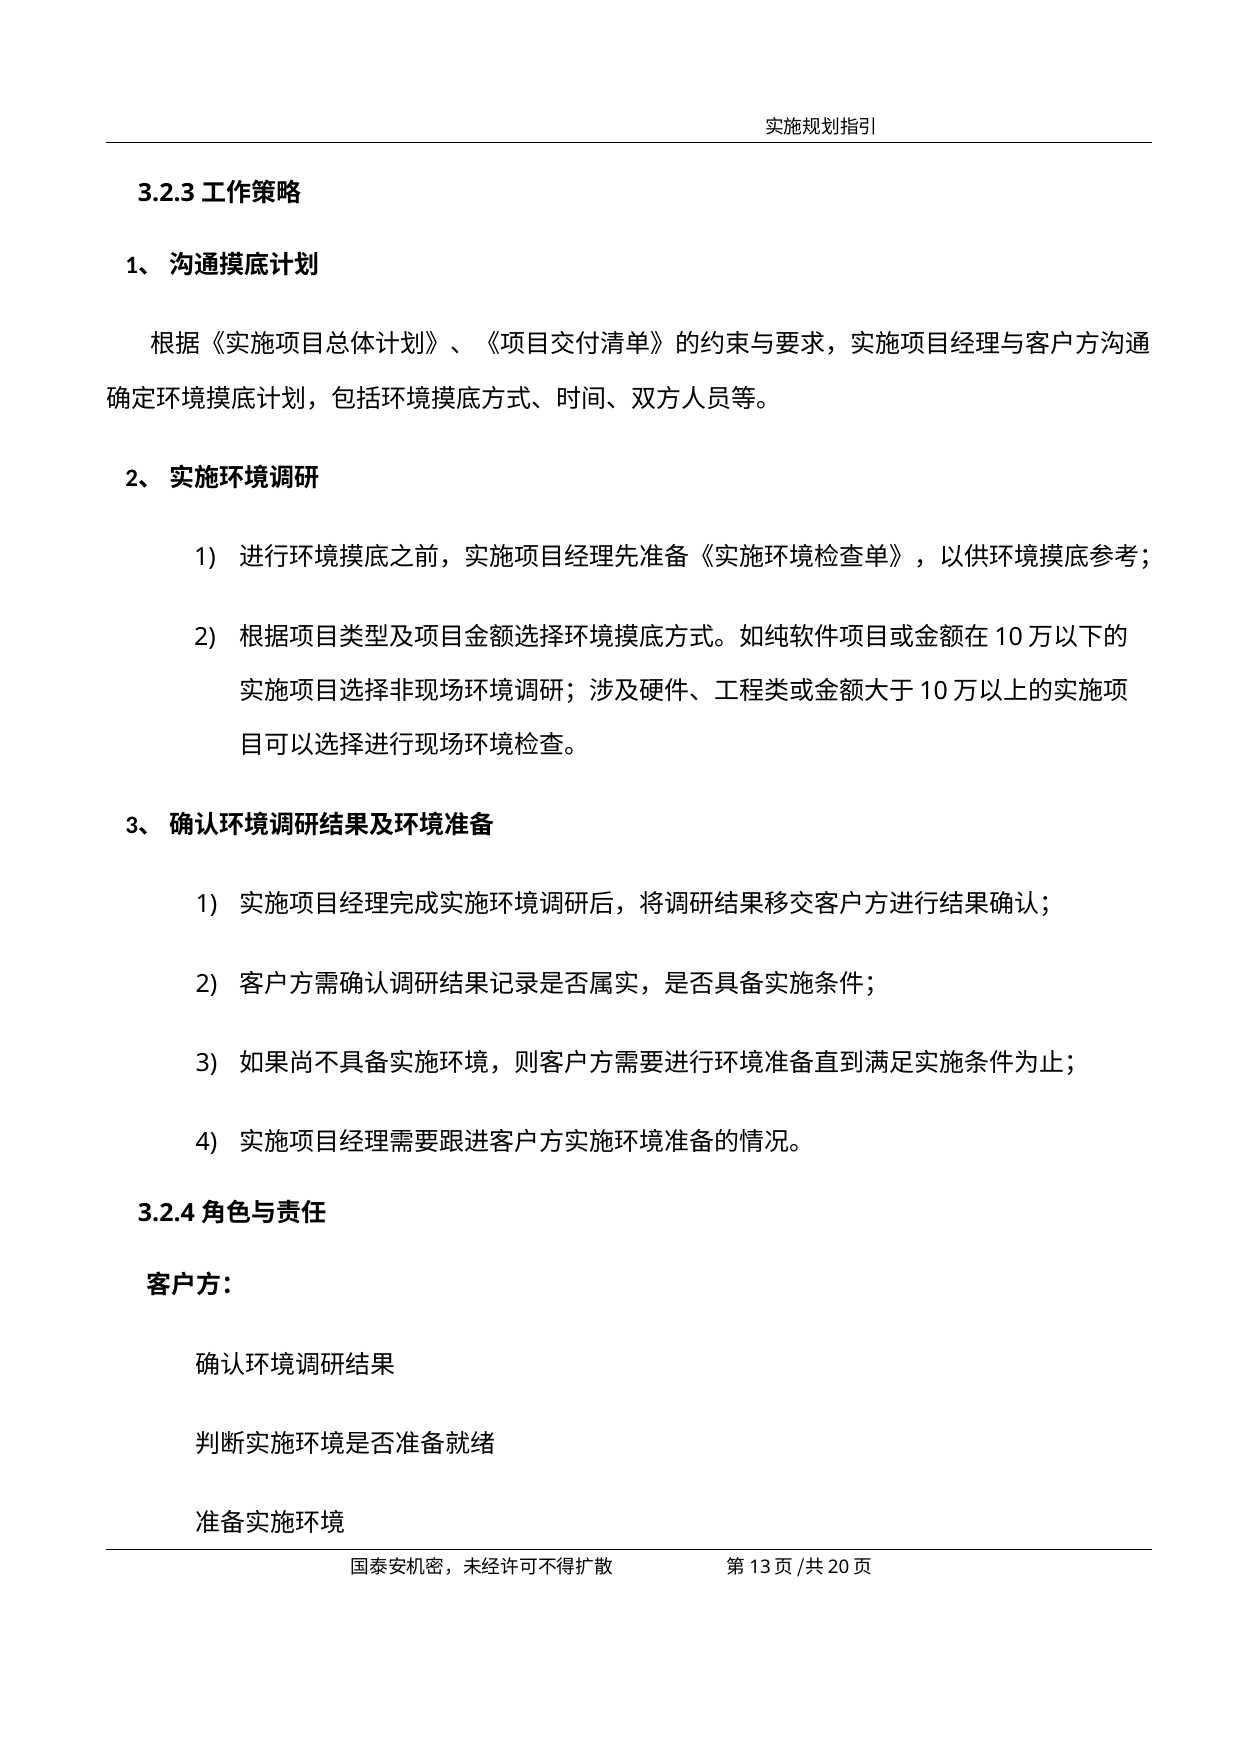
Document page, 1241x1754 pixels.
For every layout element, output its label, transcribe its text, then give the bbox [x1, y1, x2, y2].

text 客户方： [106, 1265, 1152, 1301]
text 根据《实施项目总体计划》、《项目交付清单》的约束与要求，实施项目经理与客户方沟通确定环境摸底计划，包括环境摸底方式、时间、双方人员等。 [106, 324, 1152, 414]
list 实施项目经理完成实施环境调研后，将调研结果移交客户方进行结果确认； [195, 884, 1152, 920]
text 准备实施环境 [106, 1503, 1152, 1539]
list 客户方需确认调研结果记录是否属实，是否具备实施条件； [195, 963, 1152, 999]
text 确认环境调研结果 [106, 1344, 1152, 1380]
list 如果尚不具备实施环境，则客户方需要进行环境准备直到满足实施条件为止； [195, 1042, 1152, 1079]
subtitle 角色与责任 [138, 1195, 1152, 1229]
list 根据项目类型及项目金额选择环境摸底方式。如纯软件项目或金额在10万以下的实施项目选择非现场环境调研；涉及硬件、工程类或金额大于10万以上的实施项目可以选择进行现场环境检查。 [194, 616, 1152, 761]
list 进行环境摸底之前，实施项目经理先准备《实施环境检查单》，以供环境摸底参考； [194, 537, 1152, 573]
text 判断实施环境是否准备就绪 [106, 1423, 1152, 1460]
subtitle 工作策略 [138, 174, 1152, 209]
list 实施环境调研 [125, 457, 1152, 494]
list 确认环境调研结果及环境准备 [125, 804, 1152, 841]
list 实施项目经理需要跟进客户方实施环境准备的情况。 [195, 1122, 1152, 1158]
list 沟通摸底计划 [125, 244, 1152, 281]
